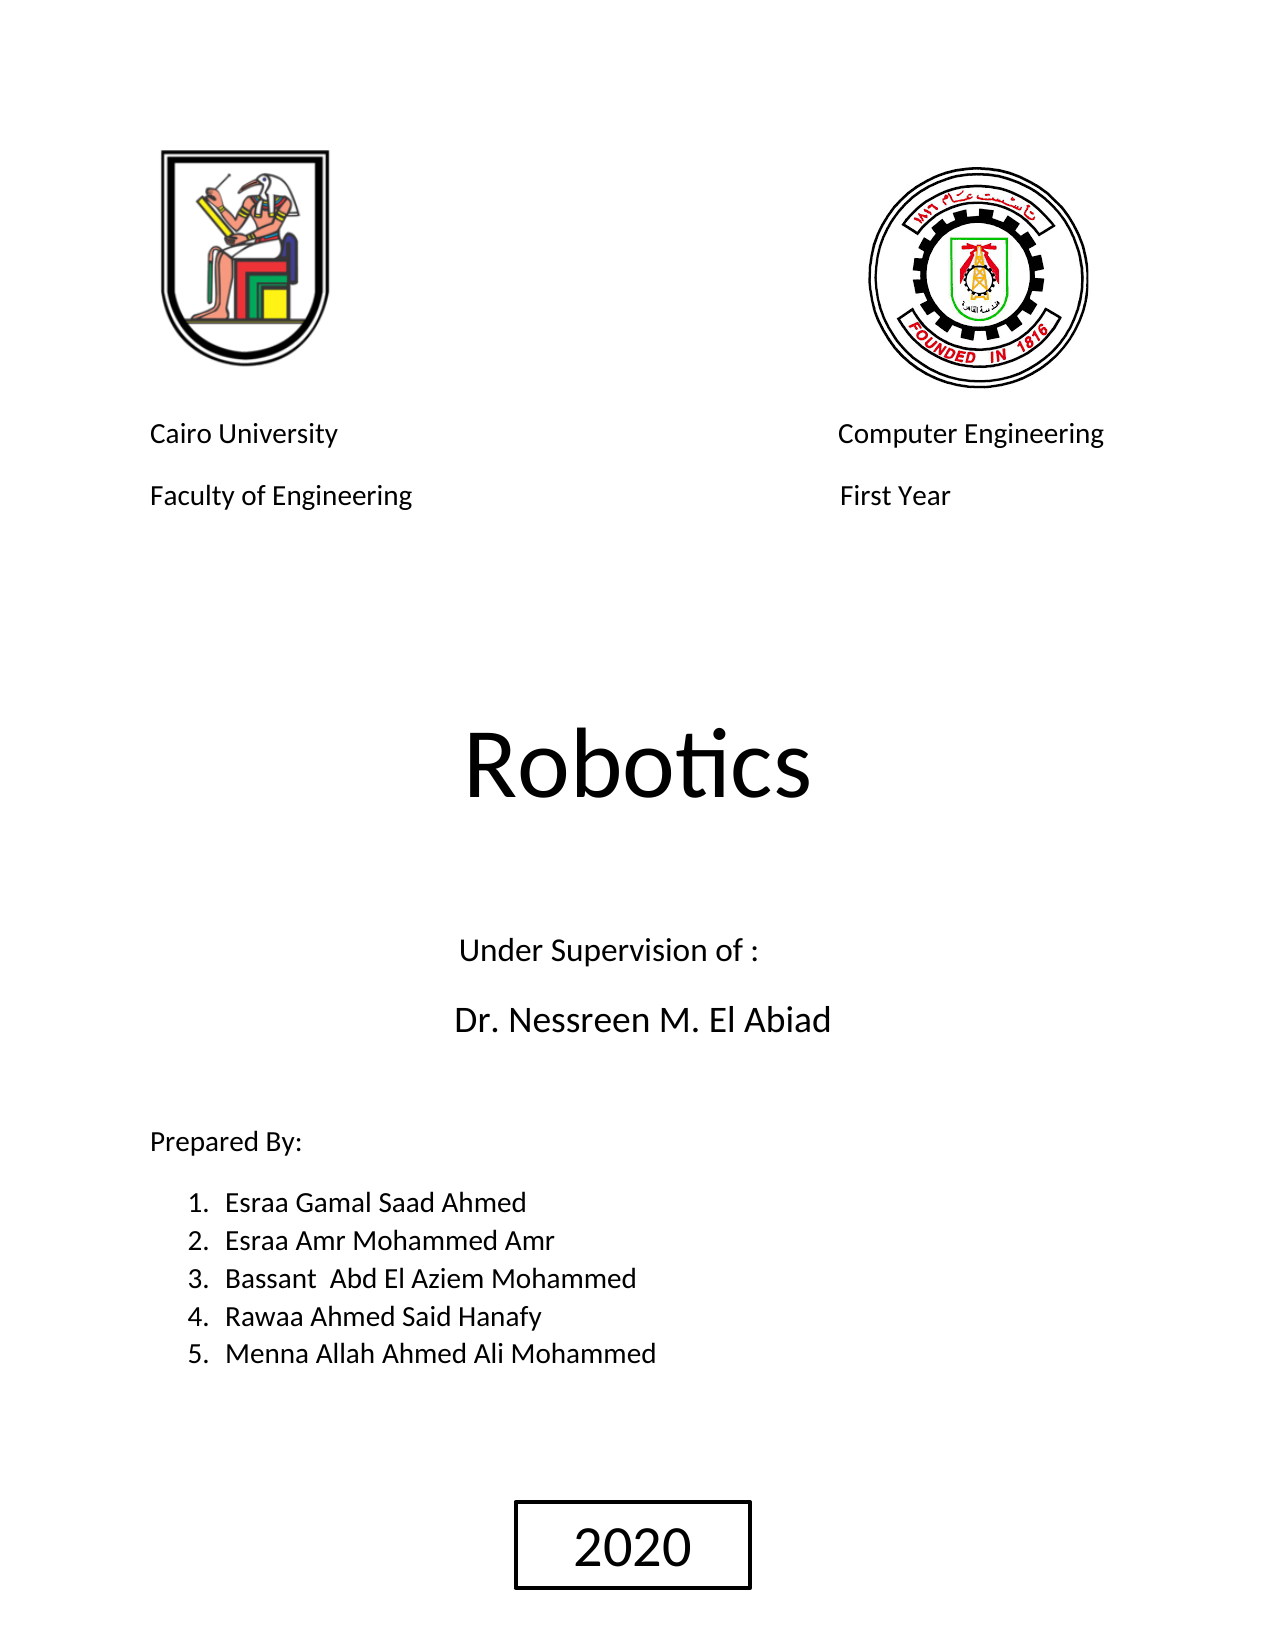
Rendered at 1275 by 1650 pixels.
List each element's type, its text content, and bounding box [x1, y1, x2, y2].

text Robotics [150, 700, 1125, 822]
list Bassant Abd El Aziem Mohammed [187, 1260, 1125, 1296]
picture [865, 165, 1089, 391]
list Rawaa Ahmed Said Hanafy [187, 1298, 1125, 1333]
text Faculty of Engineering First Year [150, 477, 1125, 513]
text Under Supervision of : [150, 929, 1125, 969]
list Menna Allah Ahmed Ali Mohammed [187, 1335, 1125, 1371]
picture [150, 150, 338, 391]
list Esraa Gamal Saad Ahmed [187, 1184, 1125, 1220]
text Prepared By: [150, 1123, 1125, 1158]
list Esraa Amr Mohammed Amr [187, 1222, 1125, 1258]
text Cairo University Computer Engineering [150, 415, 1125, 451]
text Dr. Nessreen M. El Abiad [150, 996, 1125, 1042]
